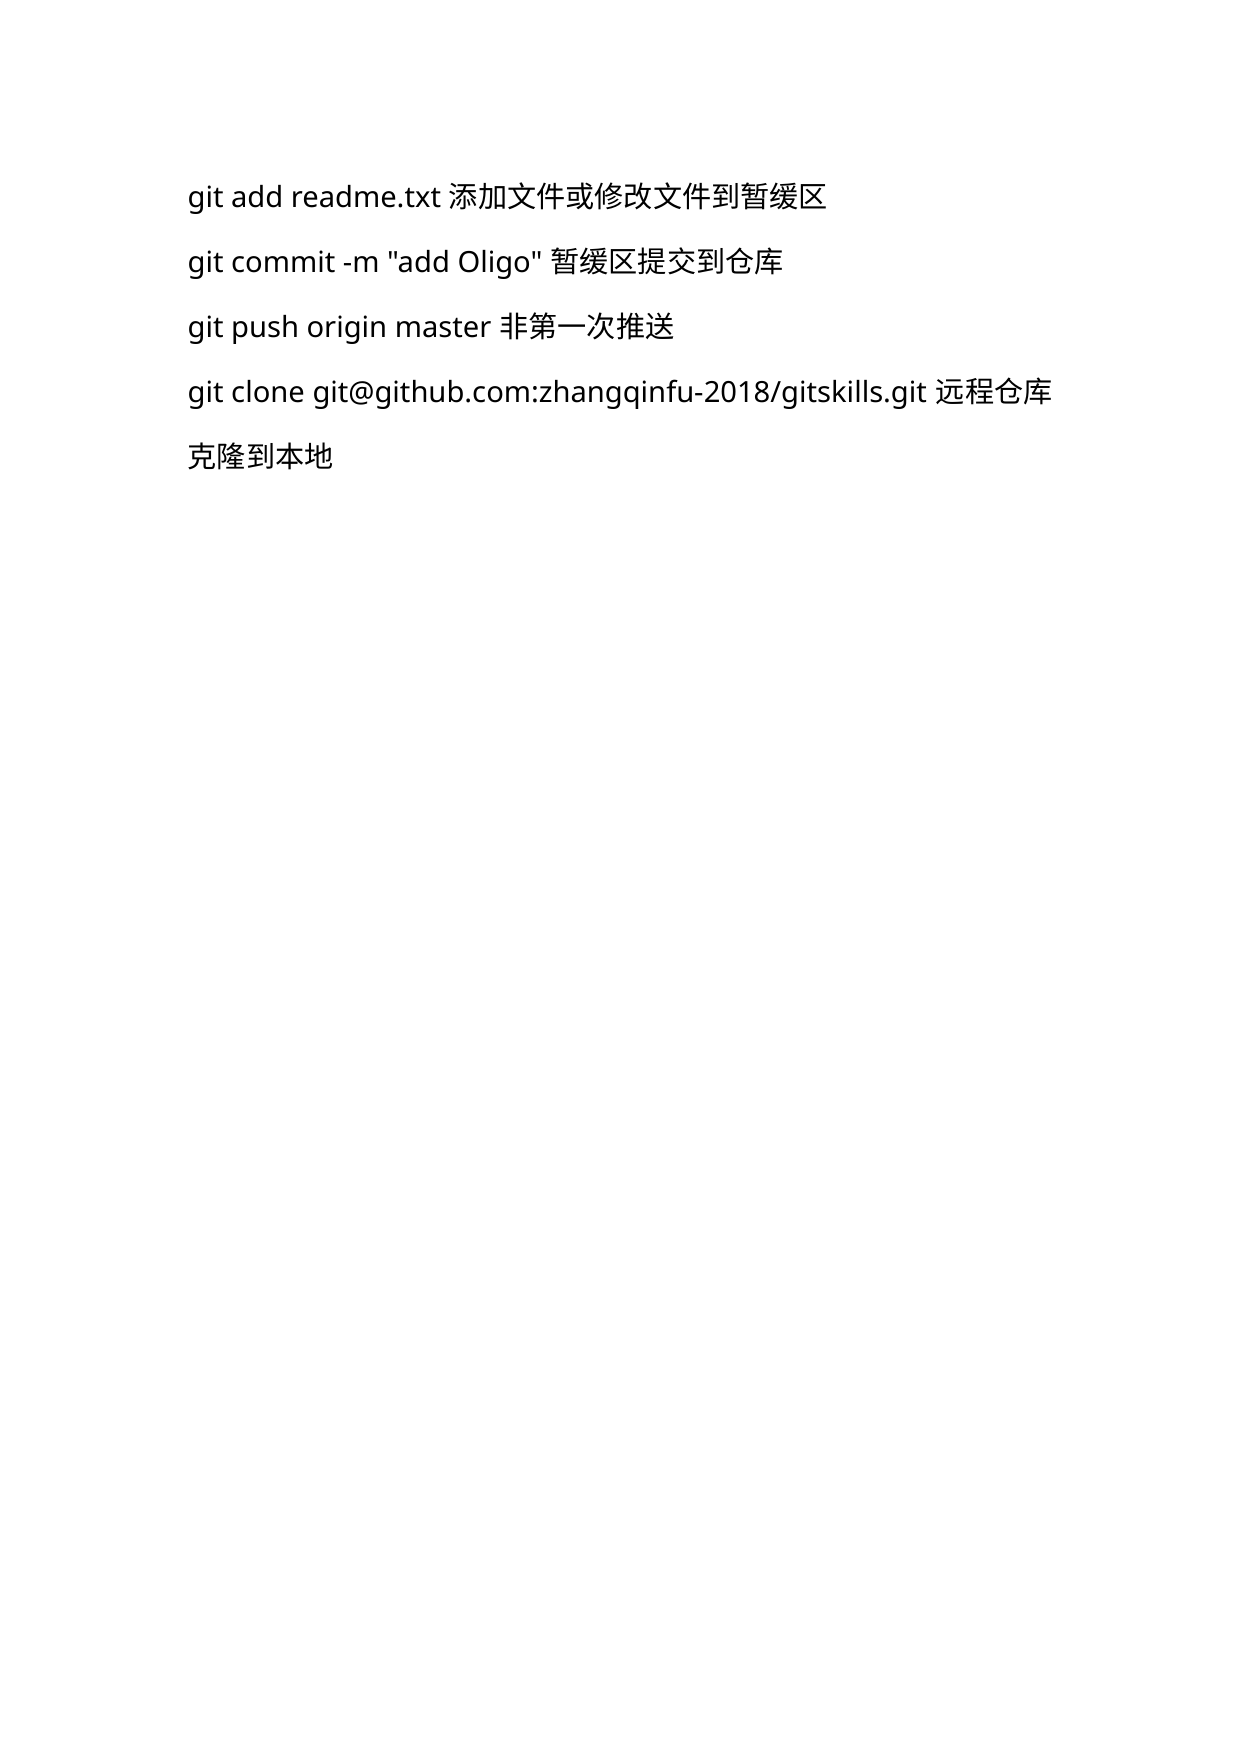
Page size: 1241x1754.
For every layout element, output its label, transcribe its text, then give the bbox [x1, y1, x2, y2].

text git clone git@github.com:zhangqinfu-2018/gitskills.git 远程仓库克隆到本地 [187, 357, 1053, 487]
text git add readme.txt 添加文件或修改文件到暂缓区 [187, 162, 1053, 227]
text git push origin master 非第一次推送 [187, 292, 1053, 357]
text git commit -m "add Oligo" 暂缓区提交到仓库 [187, 227, 1053, 292]
